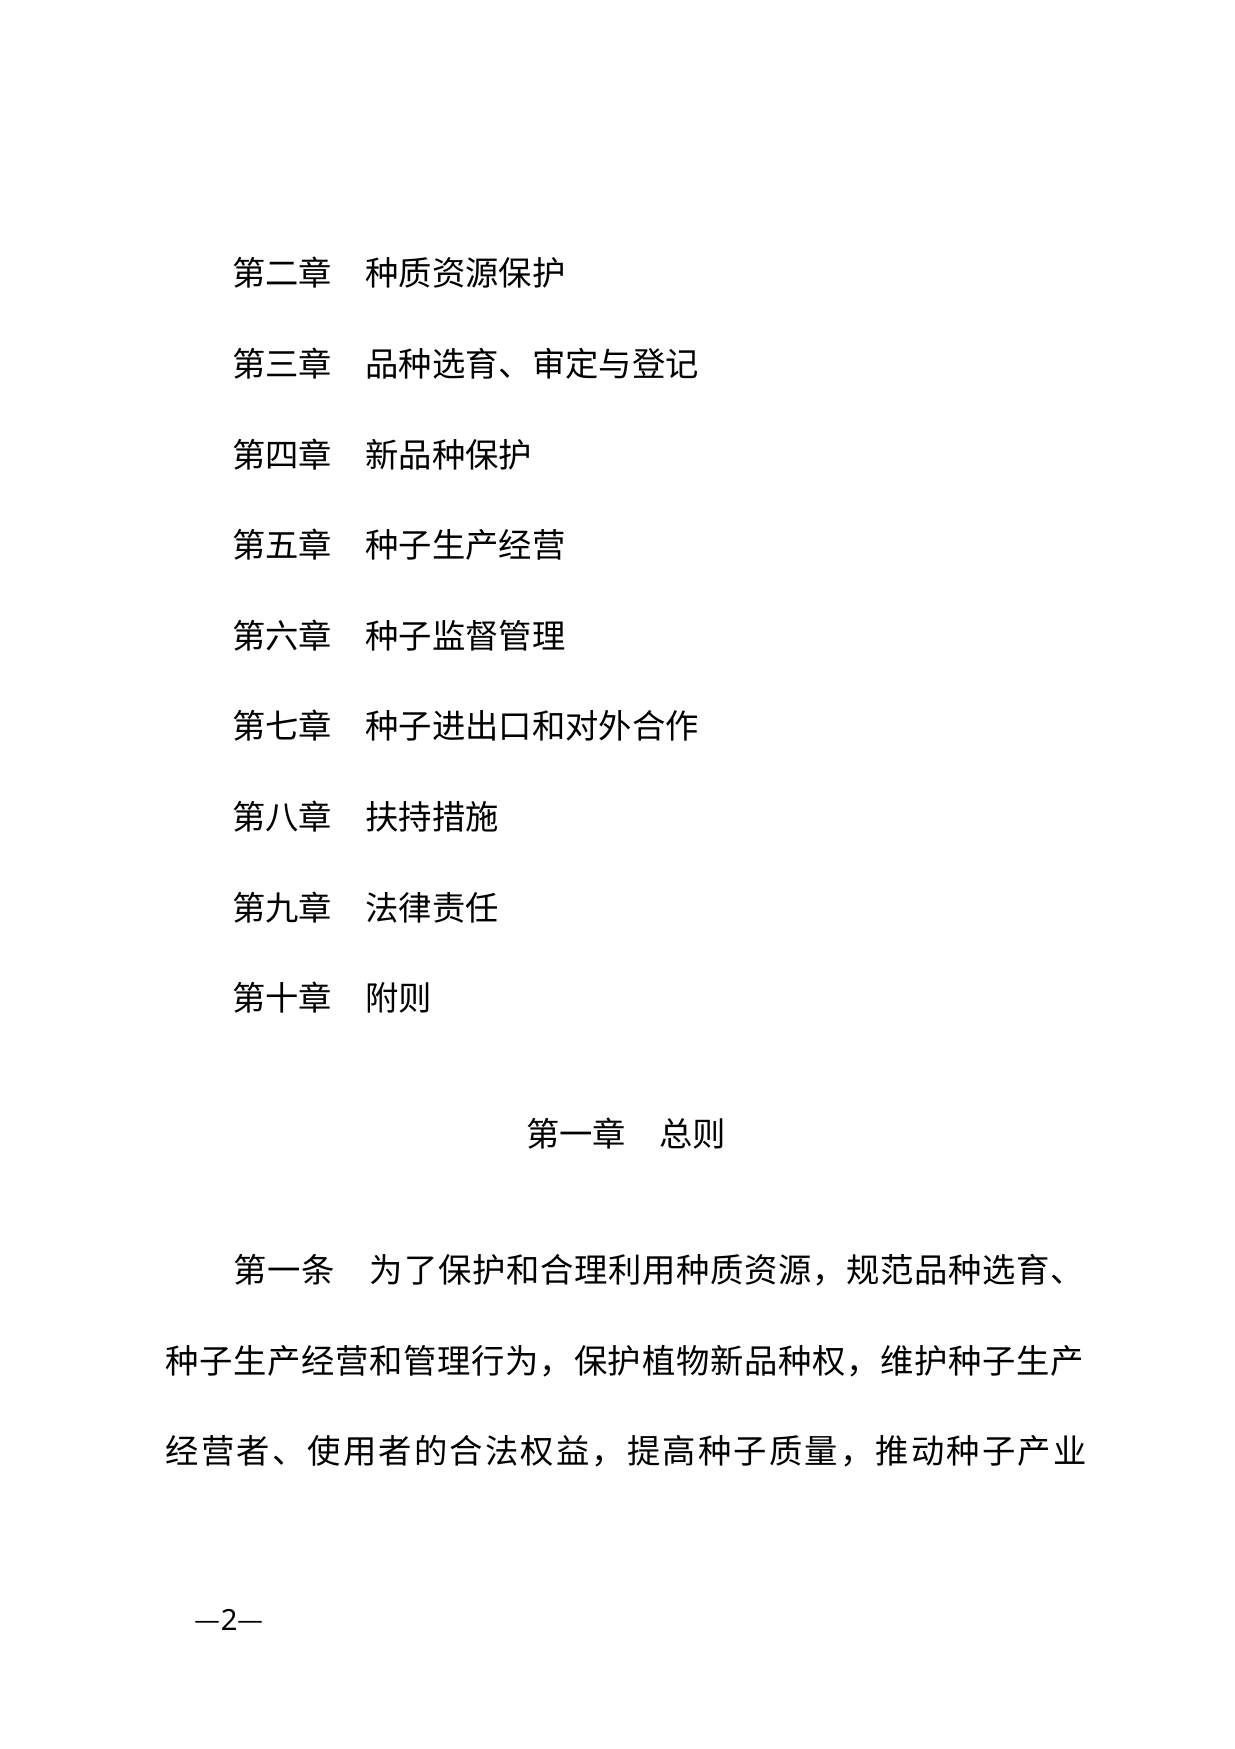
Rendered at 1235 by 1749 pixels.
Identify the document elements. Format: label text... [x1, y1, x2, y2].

text 第七章 种子进出口和对外合作 [165, 679, 1087, 770]
text 第五章 种子生产经营 [165, 498, 1087, 588]
text 第四章 新品种保护 [165, 407, 1087, 498]
text 第九章 法律责任 [165, 860, 1087, 951]
text 第六章 种子监督管理 [165, 588, 1087, 679]
text 第二章 种质资源保护 [165, 226, 1087, 317]
text 第八章 扶持措施 [165, 770, 1087, 860]
text 第一章 总则 [165, 1087, 1087, 1177]
text 第十章 附则 [165, 951, 1087, 1042]
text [165, 1223, 1087, 1495]
text 第三章 品种选育、审定与登记 [165, 317, 1087, 407]
